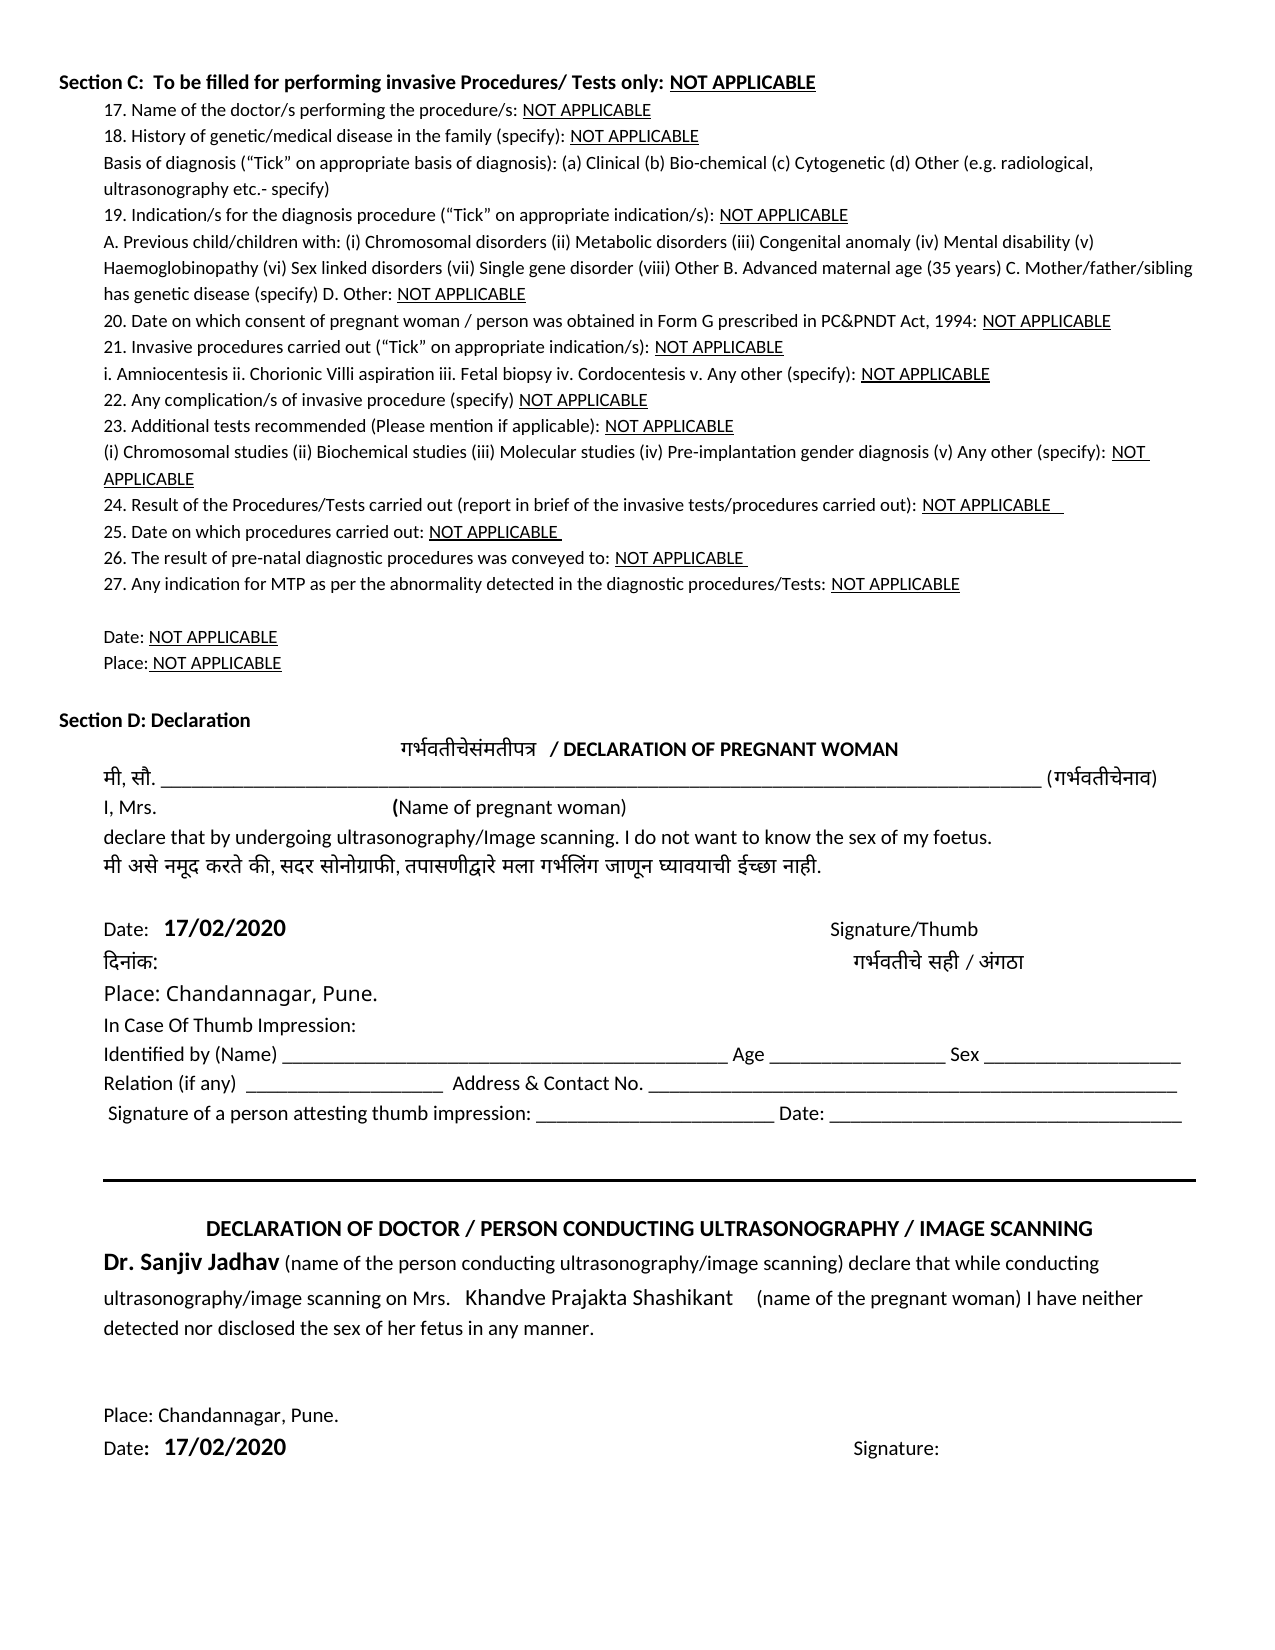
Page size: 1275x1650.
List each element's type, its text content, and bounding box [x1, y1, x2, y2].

text मी असे नमूद करते की, सदर सोनोग्राफी, तपासणीद्वारे मला गर्भलिंग जाणून घ्यावयाची ईच्छा नाही. [103, 854, 1196, 879]
text 27. Any indication for MTP as per the abnormality detected in the diagnostic procedures/Tests: NOT APPLICABLE [103, 572, 1196, 595]
text I, Mrs. (Name of pregnant woman) [103, 794, 1196, 820]
text Section C: To be filled for performing invasive Procedures/ Tests only: NOT APPLICABLE [0, 69, 1275, 94]
text दिनांक: गर्भवतीचे सही / अंगठा [103, 947, 1196, 975]
text Place: Chandannagar, Pune. [103, 979, 1196, 1008]
text Date: NOT APPLICABLE [103, 625, 1196, 648]
text 18. History of genetic/medical disease in the family (specify): NOT APPLICABLE [103, 124, 1196, 147]
text Dr. Sanjiv Jadhav (name of the person conducting ultrasonography/image scanning) declare that while conducting ultrasonography/image scanning on Mrs. (name of the pregnant woman) I have neither detected nor disclosed the sex of her fetus in any manner. [103, 1246, 1196, 1341]
text 23. Additional tests recommended (Please mention if applicable): NOT APPLICABLE [103, 414, 1196, 437]
text 26. The result of pre-natal diagnostic procedures was conveyed to: NOT APPLICABLE [103, 546, 1196, 569]
text 21. Invasive procedures carried out (“Tick” on appropriate indication/s): NOT APPLICABLE [103, 335, 1196, 358]
text Identified by (Name) ___________________________________________ Age _________________ Sex ___________________ [103, 1041, 1196, 1067]
text 24. Result of the Procedures/Tests carried out (report in brief of the invasive tests/procedures carried out): NOT APPLICABLE [103, 493, 1196, 516]
text Place: Chandannagar, Pune. [103, 1402, 1196, 1428]
text Basis of diagnosis (“Tick” on appropriate basis of diagnosis): (a) Clinical (b) Bio-chemical (c) Cytogenetic (d) Other (e.g. radiological, ultrasonography etc.- specify) [103, 151, 1196, 200]
text गर्भवतीचेसंमतीपत्र / DECLARATION OF PREGNANT WOMAN [103, 736, 1196, 762]
text 19. Indication/s for the diagnosis procedure (“Tick” on appropriate indication/s): NOT APPLICABLE [103, 203, 1196, 226]
text Place: NOT APPLICABLE [103, 652, 1196, 674]
text DECLARATION OF DOCTOR / PERSON CONDUCTING ULTRASONOGRAPHY / IMAGE SCANNING [103, 1214, 1196, 1242]
text declare that by undergoing ultrasonography/Image scanning. I do not want to know the sex of my foetus. [103, 824, 1196, 850]
text 20. Date on which consent of pregnant woman / person was obtained in Form G prescribed in PC&PNDT Act, 1994: NOT APPLICABLE [103, 309, 1196, 332]
text 25. Date on which procedures carried out: NOT APPLICABLE [103, 520, 1196, 543]
text Section D: Declaration [59, 707, 1196, 732]
text Signature of a person attesting thumb impression: _______________________ Date: __________________________________ [103, 1100, 1196, 1179]
text i. Amniocentesis ii. Chorionic Villi aspiration iii. Fetal biopsy iv. Cordocentesis v. Any other (specify): NOT APPLICABLE [103, 362, 1196, 384]
text Date: Signature/Thumb [103, 912, 1196, 942]
text 17. Name of the doctor/s performing the procedure/s: NOT APPLICABLE [103, 98, 1196, 121]
text In Case Of Thumb Impression: [103, 1012, 1196, 1038]
text मी, सौ. _____________________________________________________________________________________ (गर्भवतीचेनाव) [103, 765, 1196, 791]
text 22. Any complication/s of invasive procedure (specify) NOT APPLICABLE [103, 388, 1196, 411]
text Relation (if any) ___________________ Address & Contact No. ___________________________________________________ [103, 1071, 1196, 1096]
text Date: Signature: [103, 1431, 1196, 1462]
text A. Previous child/children with: (i) Chromosomal disorders (ii) Metabolic disorders (iii) Congenital anomaly (iv) Mental disability (v) Haemoglobinopathy (vi) Sex linked disorders (vii) Single gene disorder (viii) Other B. Advanced maternal age (35 years) C. Mother/father/sibling has genetic disease (specify) D. Other: NOT APPLICABLE [103, 230, 1196, 306]
text (i) Chromosomal studies (ii) Biochemical studies (iii) Molecular studies (iv) Pre-implantation gender diagnosis (v) Any other (specify): NOT APPLICABLE [103, 441, 1196, 490]
